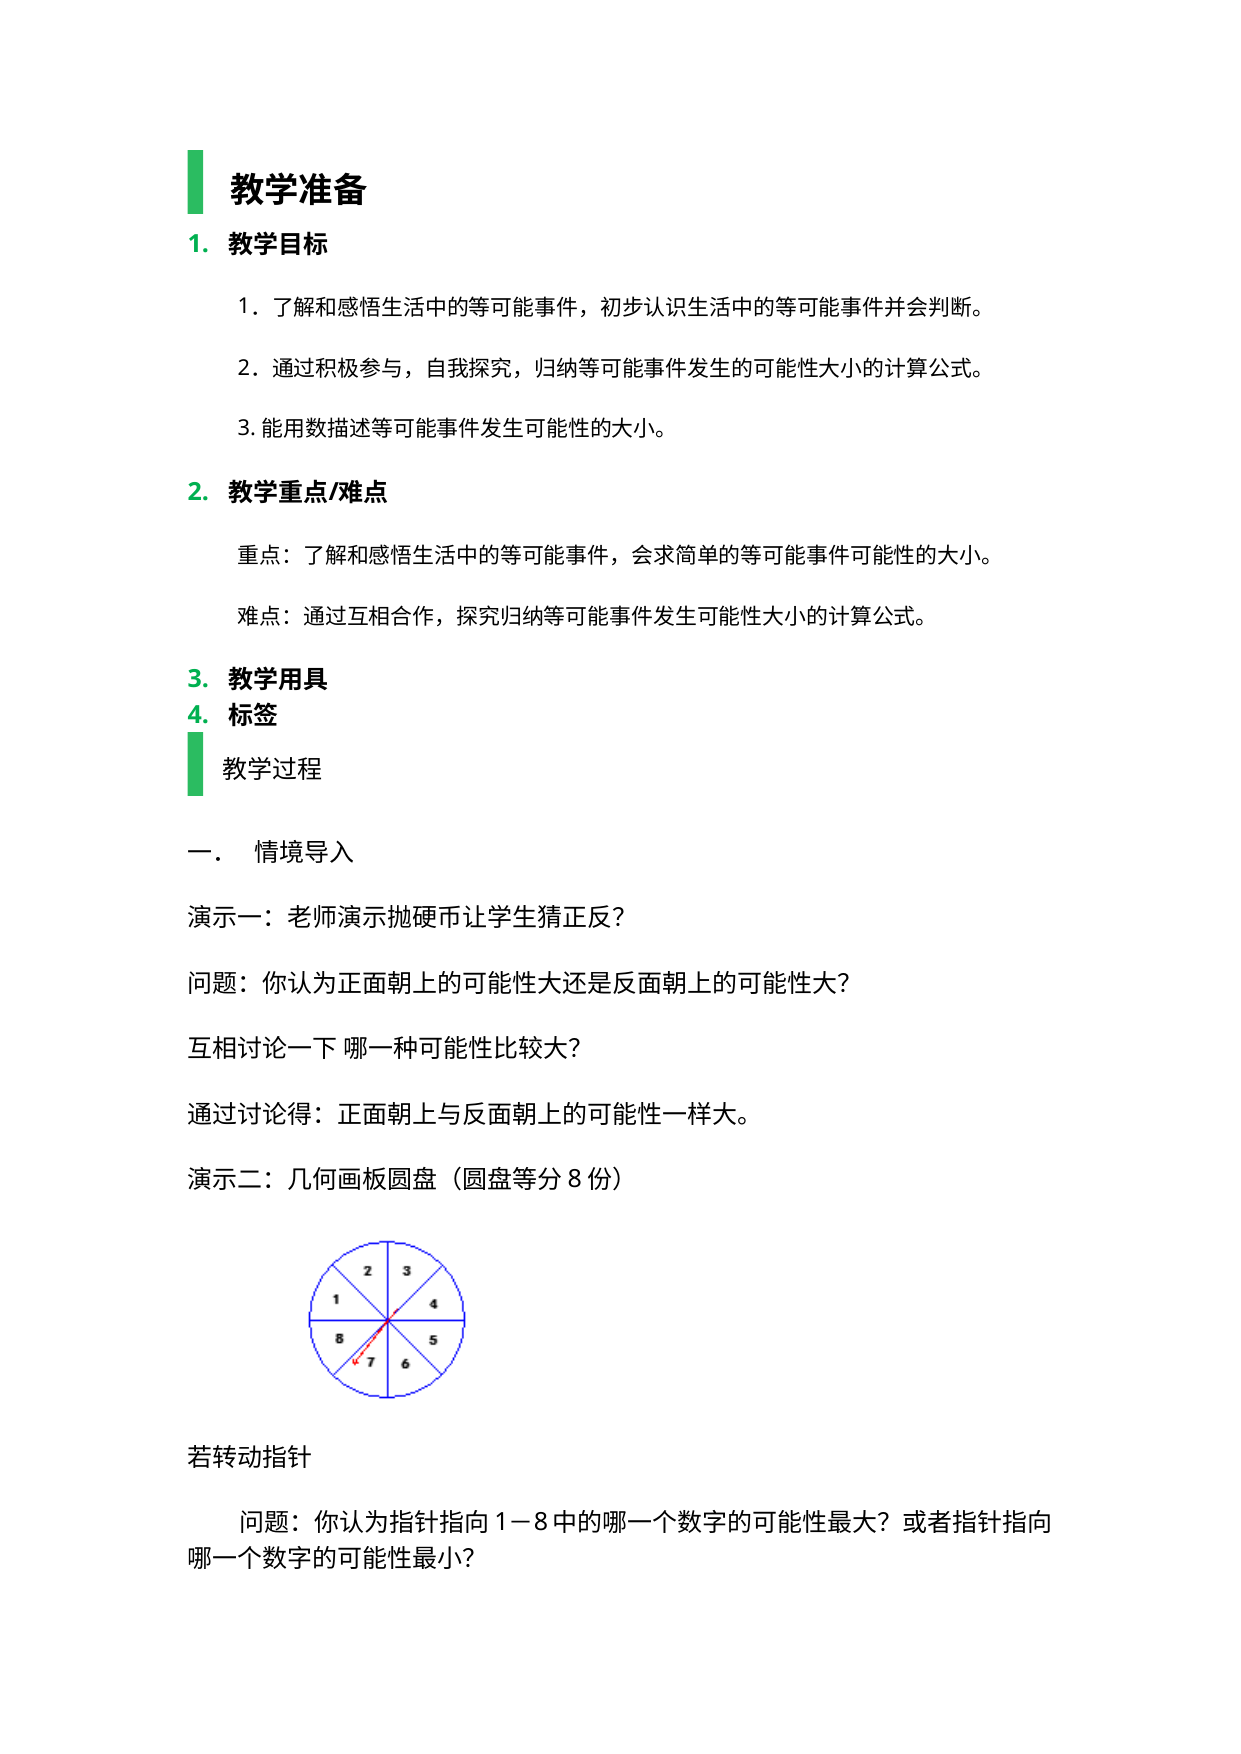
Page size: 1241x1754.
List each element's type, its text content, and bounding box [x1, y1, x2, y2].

text 3. 能用数描述等可能事件发生可能性的大小。 [187, 411, 1053, 443]
text 若转动指针 [187, 1437, 1053, 1473]
text 1. 教学目标 [187, 224, 1053, 260]
picture [187, 1225, 816, 1408]
text 通过讨论得：正面朝上与反面朝上的可能性一样大。 [187, 1094, 1053, 1130]
text 演示一：老师演示抛硬币让学生猜正反？ [187, 898, 1053, 934]
text 教学准备 [187, 150, 1053, 224]
text 教学过程 [187, 732, 1053, 803]
text 4. 标签 [187, 696, 1053, 732]
text 演示二：几何画板圆盘（圆盘等分8份） [187, 1159, 1053, 1196]
picture [187, 150, 204, 214]
text 重点：了解和感悟生活中的等可能事件，会求简单的等可能事件可能性的大小。 [187, 538, 1053, 569]
text 2．通过积极参与，自我探究，归纳等可能事件发生的可能性大小的计算公式。 [187, 351, 1053, 382]
text 问题：你认为正面朝上的可能性大还是反面朝上的可能性大？ [187, 963, 1053, 999]
text 难点：通过互相合作，探究归纳等可能事件发生可能性大小的计算公式。 [187, 599, 1053, 630]
text 一． 情境导入 [187, 832, 1053, 869]
text 互相讨论一下 哪一种可能性比较大？ [187, 1029, 1053, 1065]
text 问题：你认为指针指向1－8中的哪一个数字的可能性最大？或者指针指向哪一个数字的可能性最小？ [187, 1502, 1053, 1575]
picture [187, 732, 204, 796]
text 2. 教学重点/难点 [187, 472, 1053, 509]
text 1．了解和感悟生活中的等可能事件，初步认识生活中的等可能事件并会判断。 [187, 289, 1053, 321]
text 3. 教学用具 [187, 659, 1053, 696]
